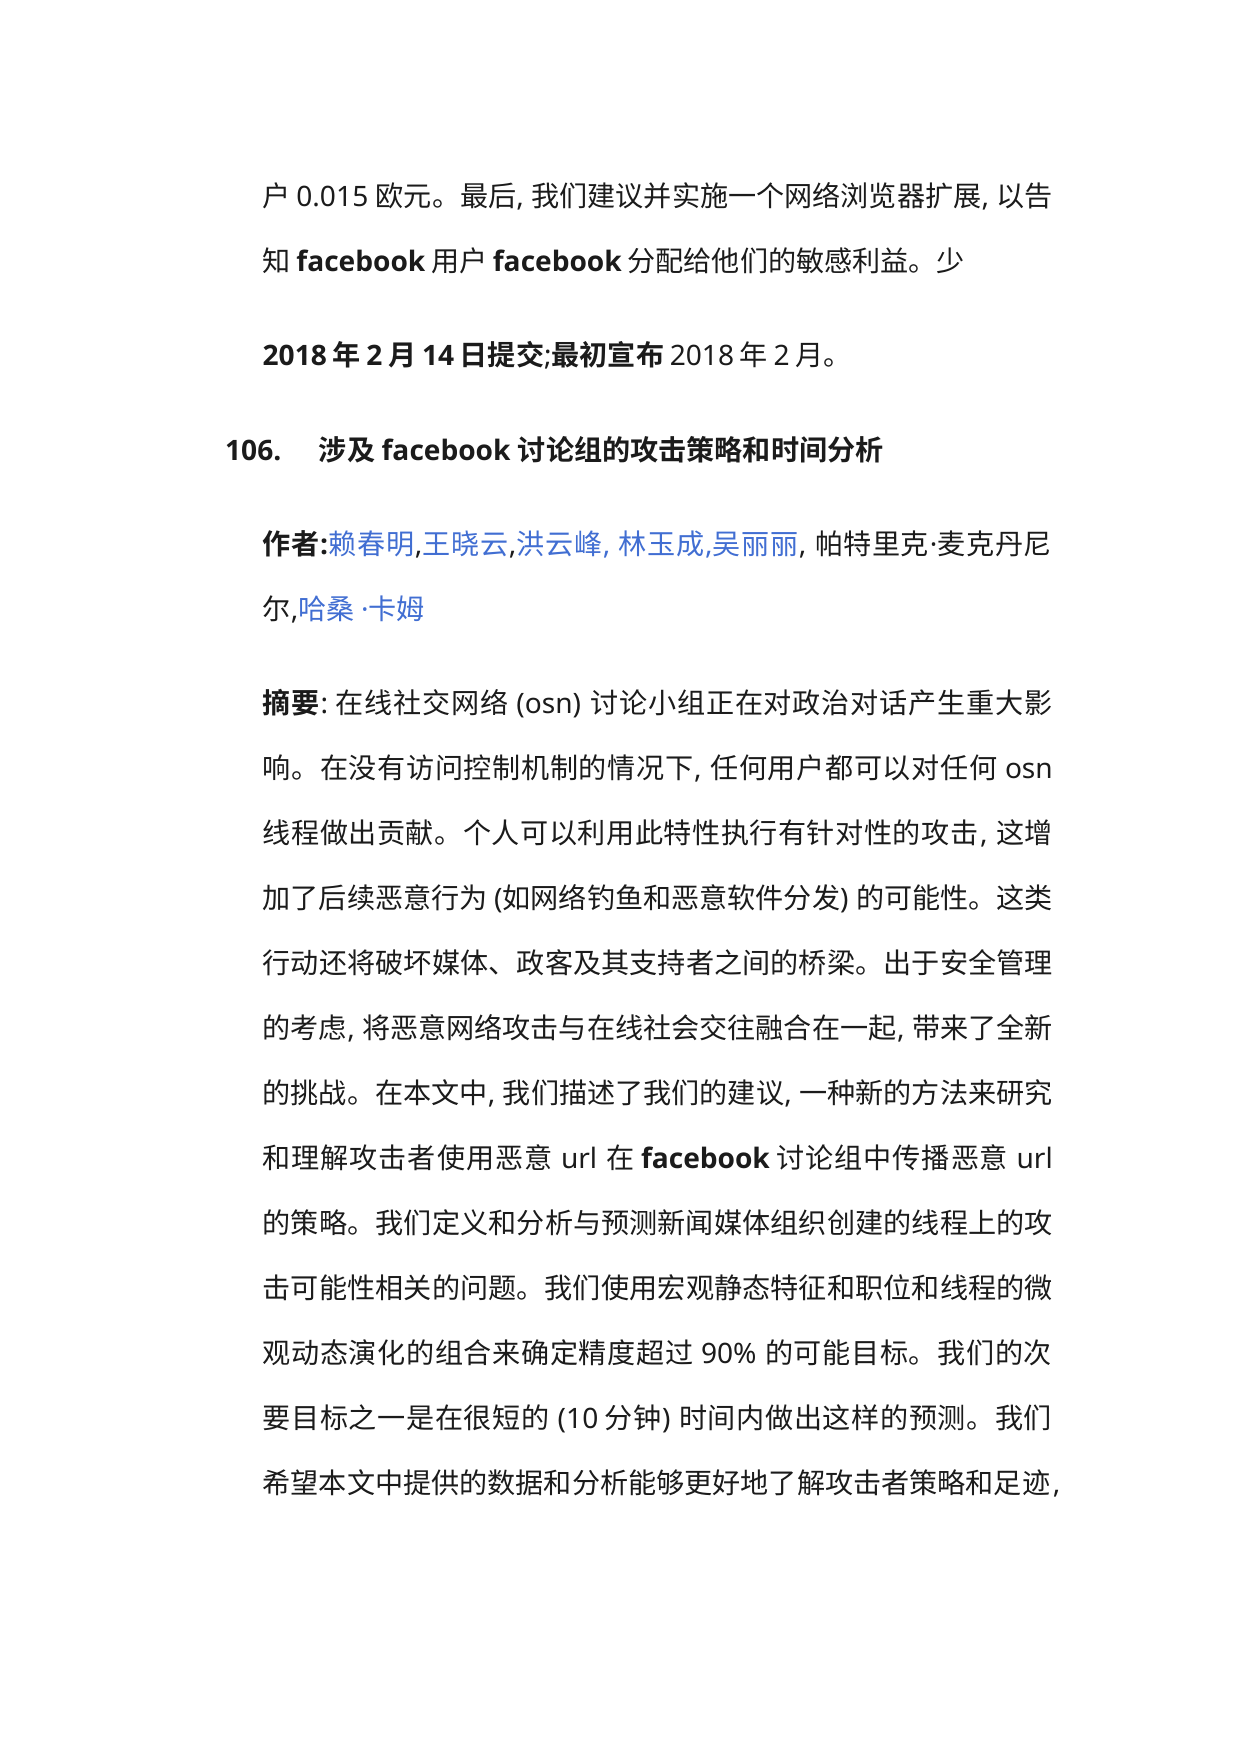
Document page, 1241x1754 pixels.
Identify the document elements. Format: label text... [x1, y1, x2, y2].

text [262, 669, 1053, 1514]
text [262, 162, 1053, 292]
text 2018年2月14日提交;最初宣布2018年2月。 [262, 321, 1053, 386]
list 涉及 facebook 讨论组的攻击策略和时间分析 [225, 415, 1053, 480]
text 作者:赖春明,王晓云,洪云峰, 林玉成,吴丽丽, 帕特里克·麦克丹尼尔,哈桑 ·卡姆 [262, 509, 1053, 639]
